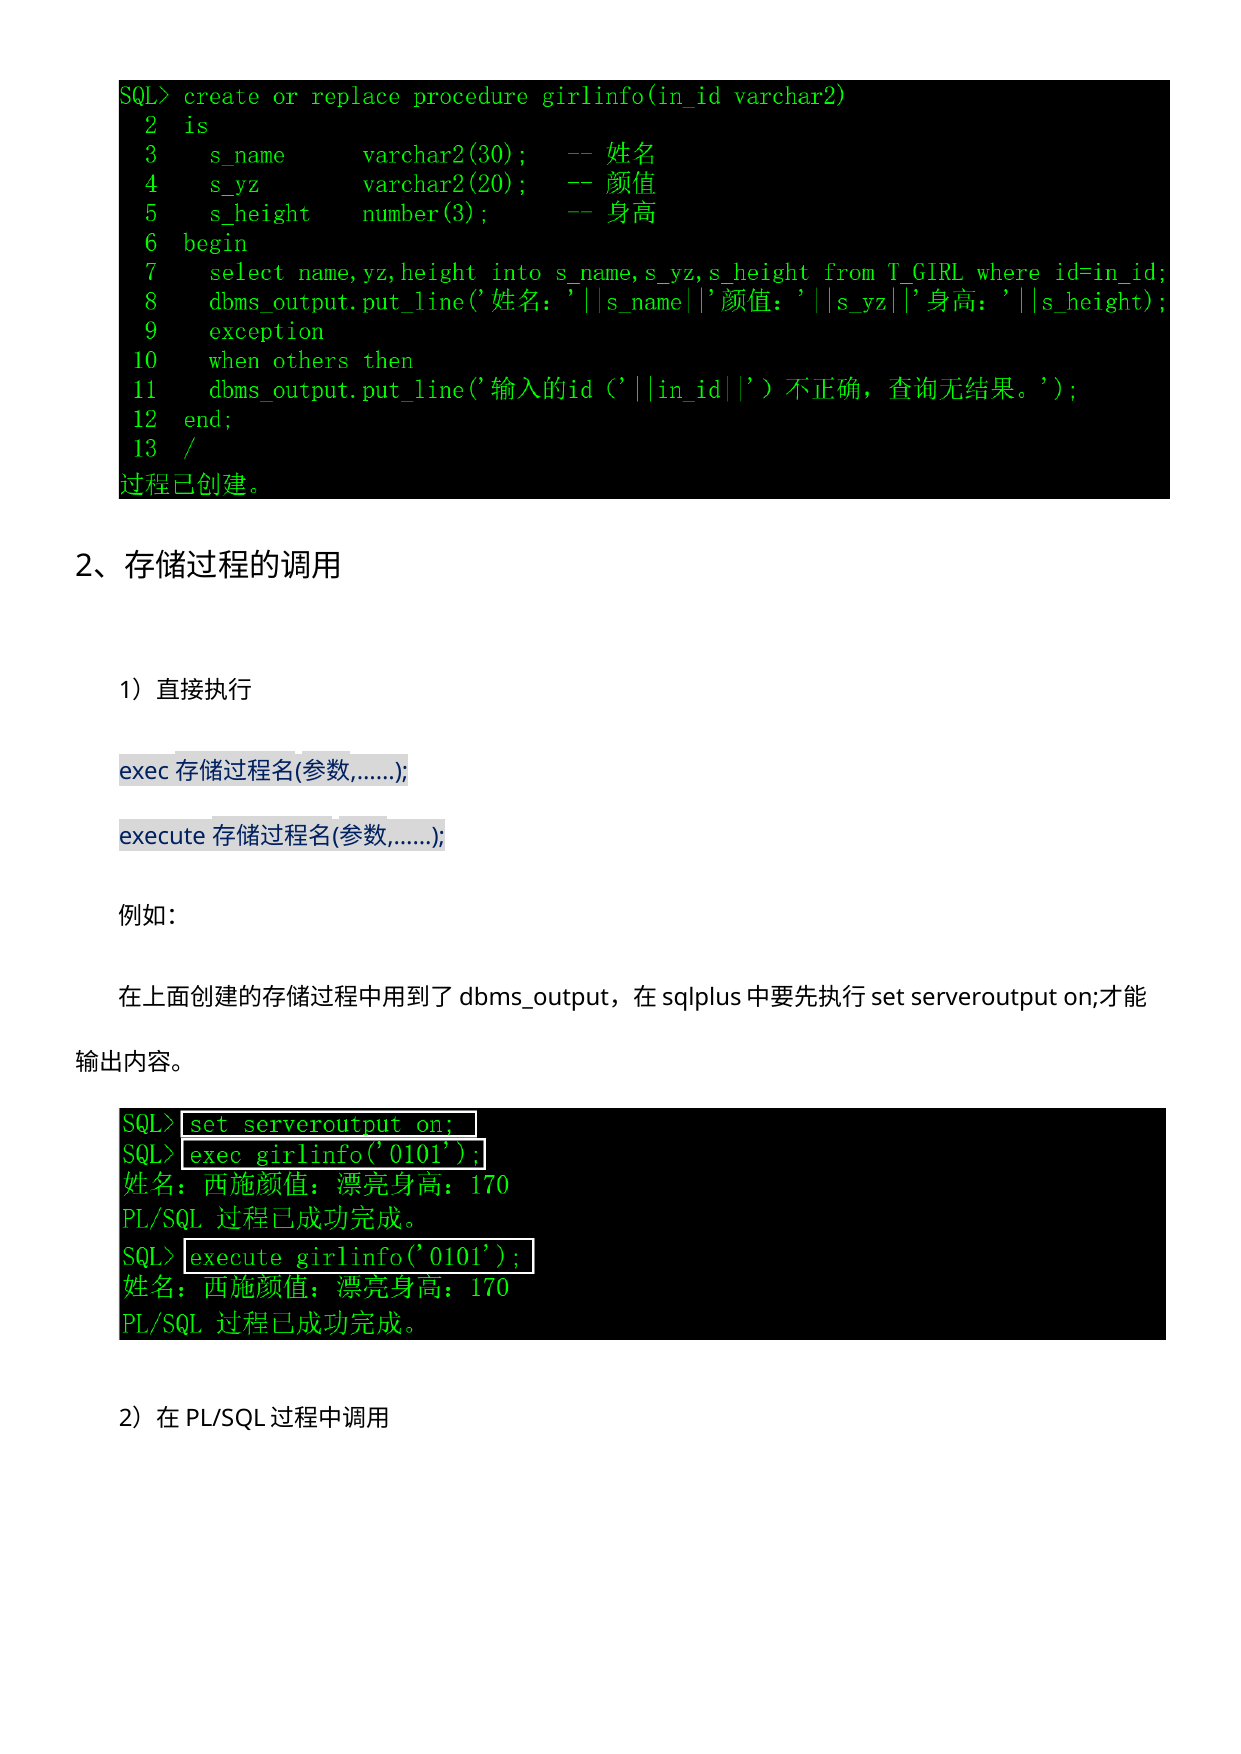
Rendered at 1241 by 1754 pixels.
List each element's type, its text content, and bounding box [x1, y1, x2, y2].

text exec 存储过程名(参数,……); [119, 736, 1165, 801]
picture [118, 1108, 1166, 1340]
text execute 存储过程名(参数,……); [119, 801, 1165, 866]
picture [118, 80, 1170, 499]
text 在上面创建的存储过程中用到了dbms_output，在sqlplus中要先执行set serveroutput on;才能输出内容。 [75, 962, 1165, 1092]
text 2）在PL/SQL过程中调用 [75, 1384, 1165, 1449]
subtitle 2、存储过程的调用 [75, 530, 1165, 595]
text 1）直接执行 [75, 656, 1165, 721]
text 例如： [75, 882, 1165, 947]
